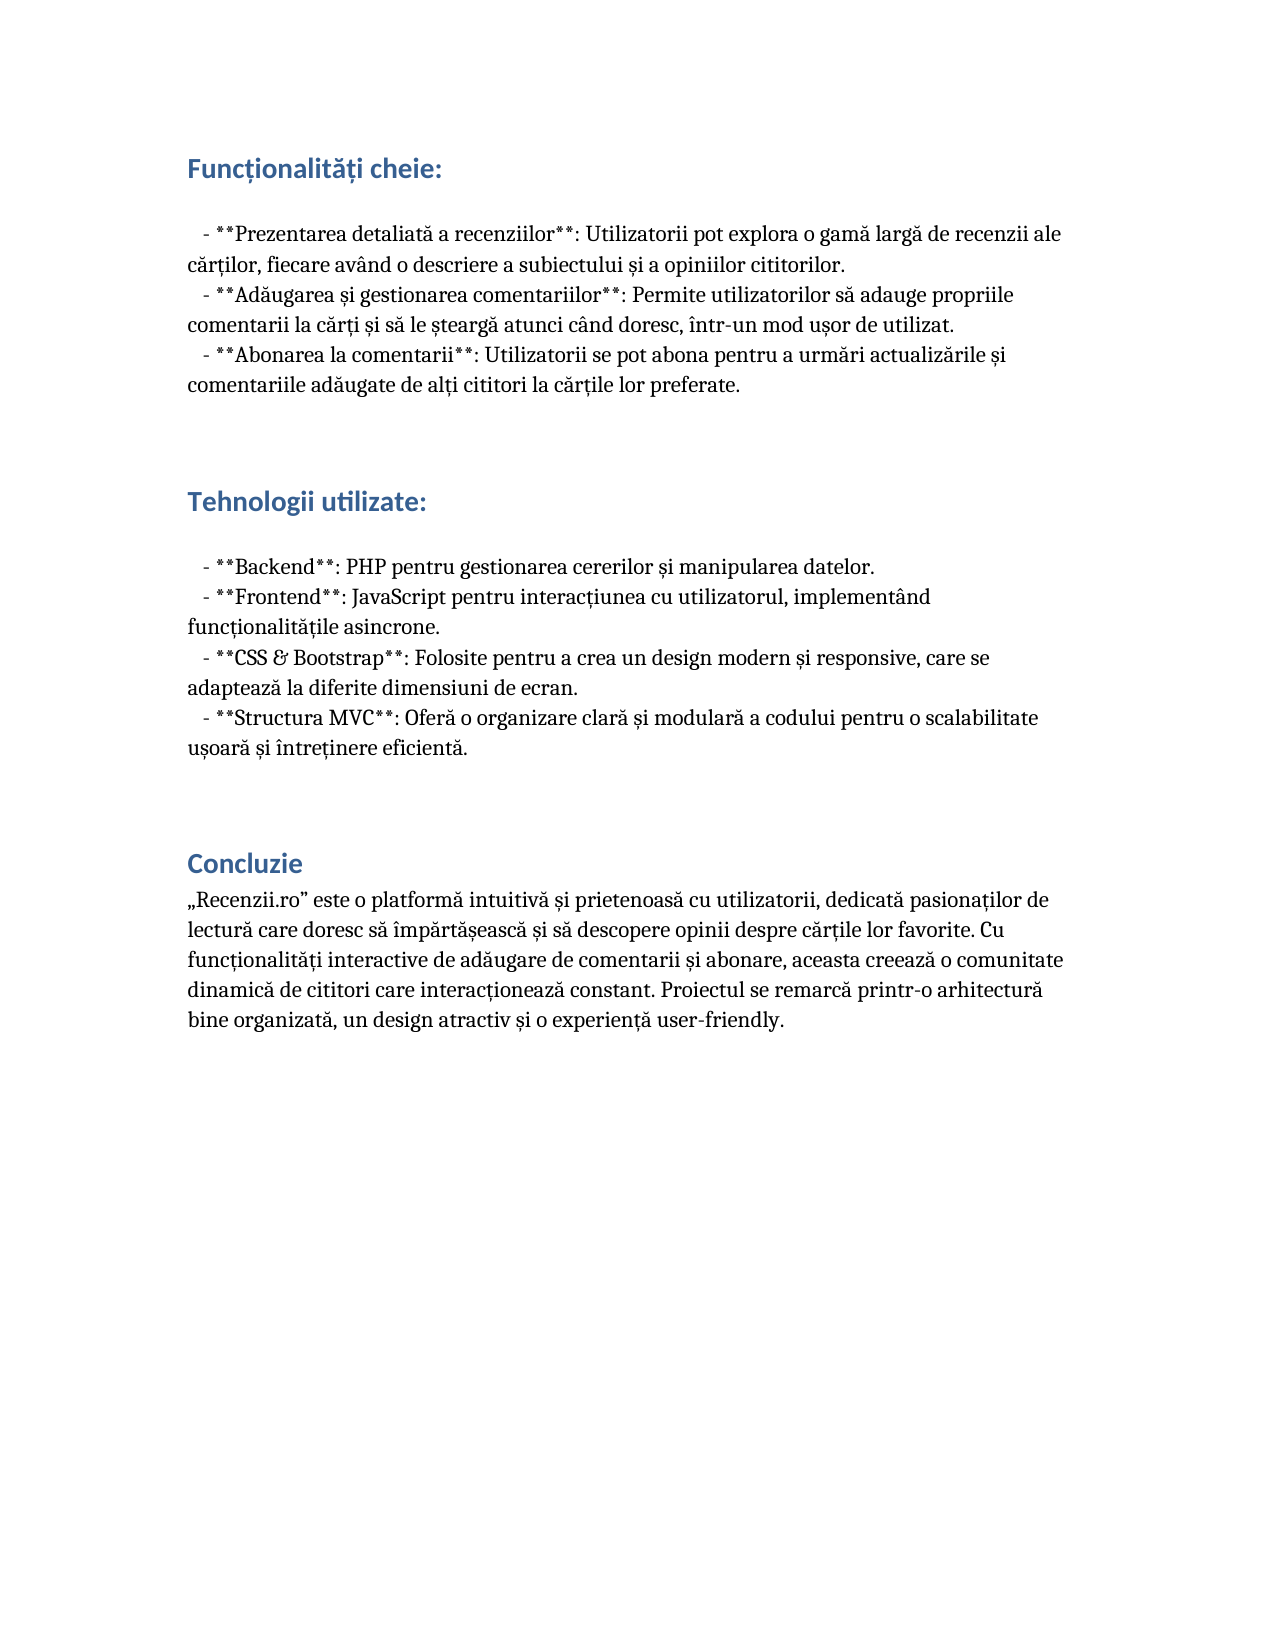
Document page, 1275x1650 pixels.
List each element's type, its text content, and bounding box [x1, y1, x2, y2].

text - **Backend**: PHP pentru gestionarea cererilor și manipularea datelor. - **Frontend**: JavaScript pentru interacțiunea cu utilizatorul, implementând funcționalitățile asincrone. - **CSS & Bootstrap**: Folosite pentru a crea un design modern și responsive, care se adaptează la diferite dimensiuni de ecran. - **Structura MVC**: Oferă o organizare clară și modulară a codului pentru o scalabilitate ușoară și întreținere eficientă. [187, 523, 1087, 792]
subtitle Tehnologii utilizate: [187, 483, 1087, 518]
subtitle Funcționalități cheie: [187, 150, 1087, 186]
text „Recenzii.ro” este o platformă intuitivă și prietenoasă cu utilizatorii, dedicată pasionaților de lectură care doresc să împărtășească și să descopere opinii despre cărțile lor favorite. Cu funcționalități interactive de adăugare de comentarii și abonare, aceasta creează o comunitate dinamică de cititori care interacționează constant. Proiectul se remarcă printr-o arhitectură bine organizată, un design atractiv și o experiență user-friendly. [187, 886, 1087, 1033]
subtitle Concluzie [187, 845, 1087, 881]
